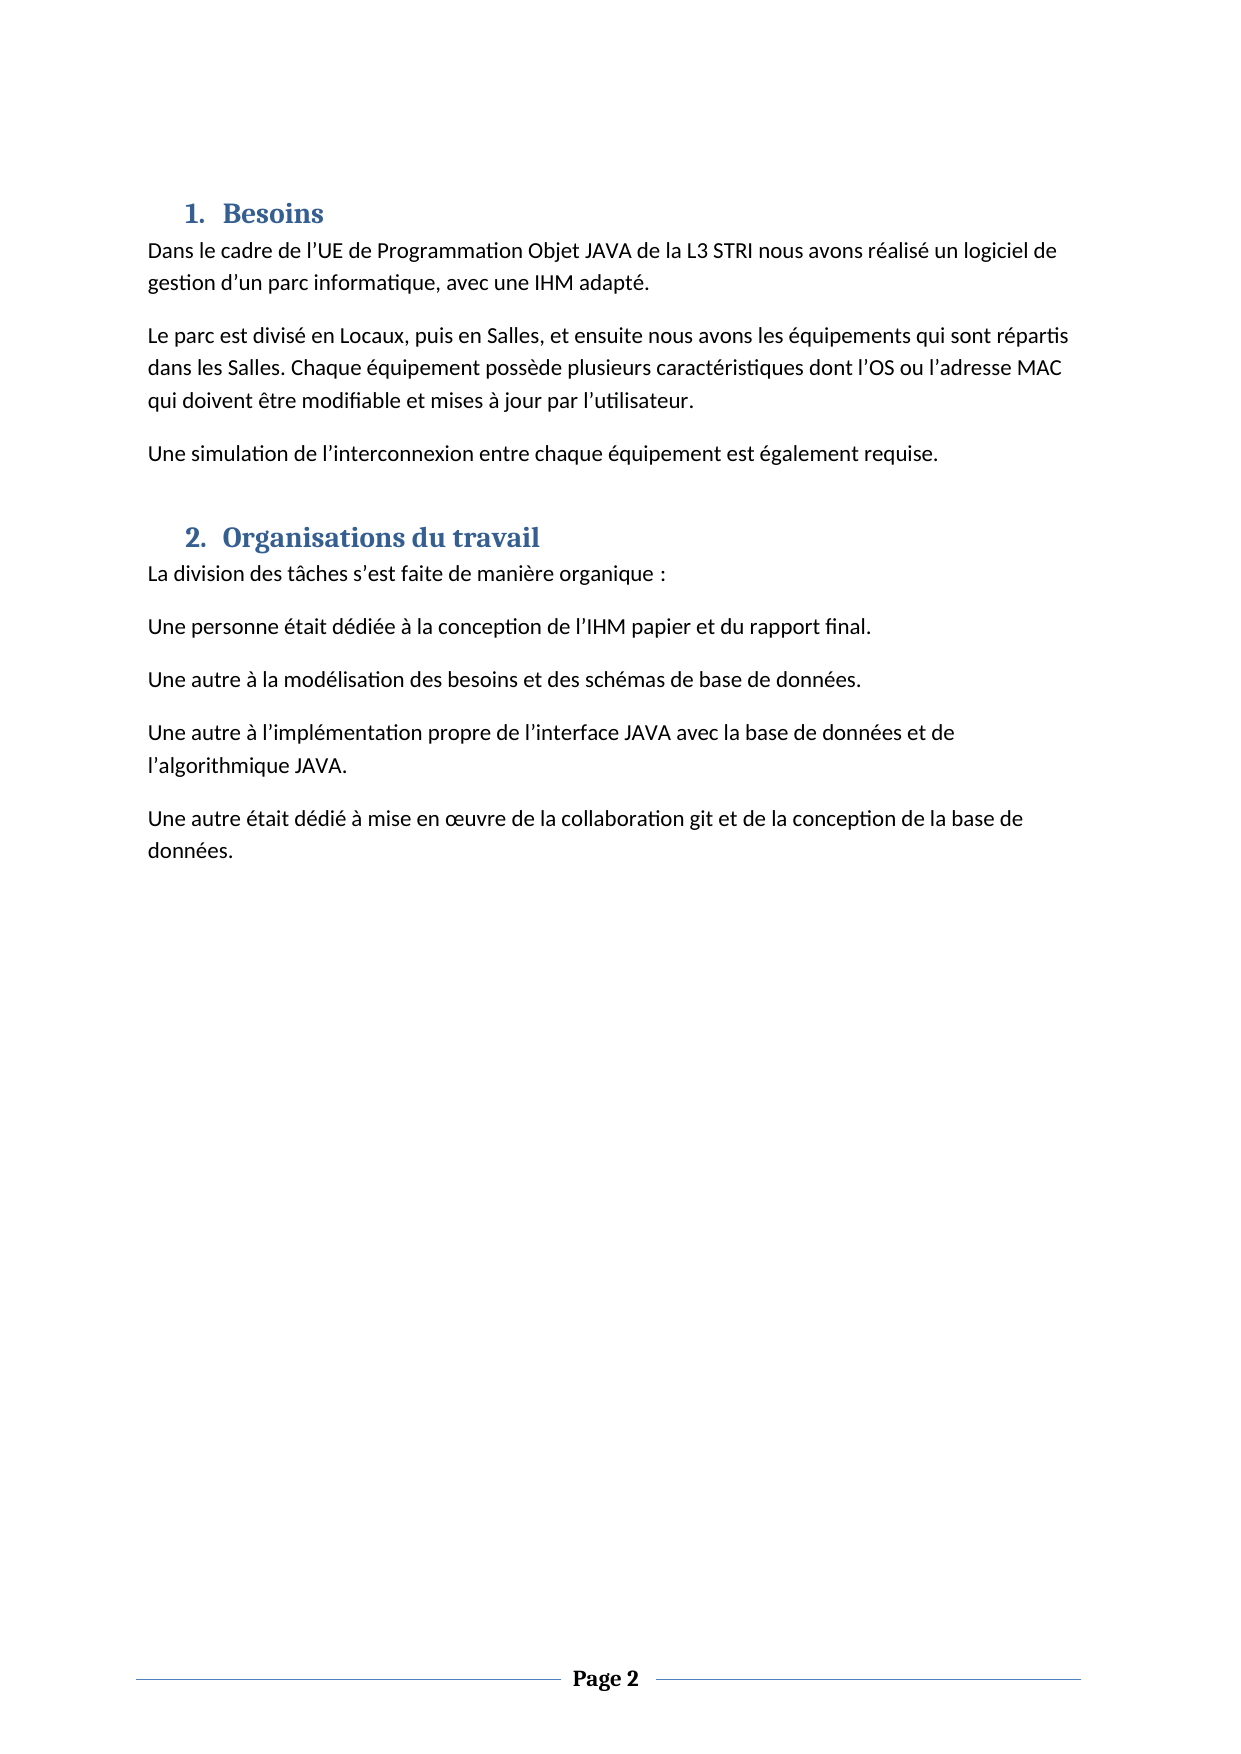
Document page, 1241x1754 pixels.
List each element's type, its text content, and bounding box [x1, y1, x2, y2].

text La division des tâches s’est faite de manière organique : [148, 559, 1093, 587]
subtitle Besoins [185, 198, 1093, 231]
text Une autre à la modélisation des besoins et des schémas de base de données. [148, 666, 1093, 693]
subtitle Organisations du travail [185, 521, 1093, 554]
text Le parc est divisé en Locaux, puis en Salles, et ensuite nous avons les équipements qui sont répartis dans les Salles. Chaque équipement possède plusieurs caractéristiques dont l’OS ou l’adresse MAC qui doivent être modifiable et mises à jour par l’utilisateur. [148, 321, 1093, 414]
text Dans le cadre de l’UE de Programmation Objet JAVA de la L3 STRI nous avons réalisé un logiciel de gestion d’un parc informatique, avec une IHM adapté. [148, 236, 1093, 296]
text Une autre à l’implémentation propre de l’interface JAVA avec la base de données et de l’algorithmique JAVA. [148, 718, 1093, 779]
text Une autre était dédié à mise en œuvre de la collaboration git et de la conception de la base de données. [148, 804, 1093, 864]
text Une simulation de l’interconnexion entre chaque équipement est également requise. [148, 439, 1093, 467]
text Une personne était dédiée à la conception de l’IHM papier et du rapport final. [148, 612, 1093, 641]
